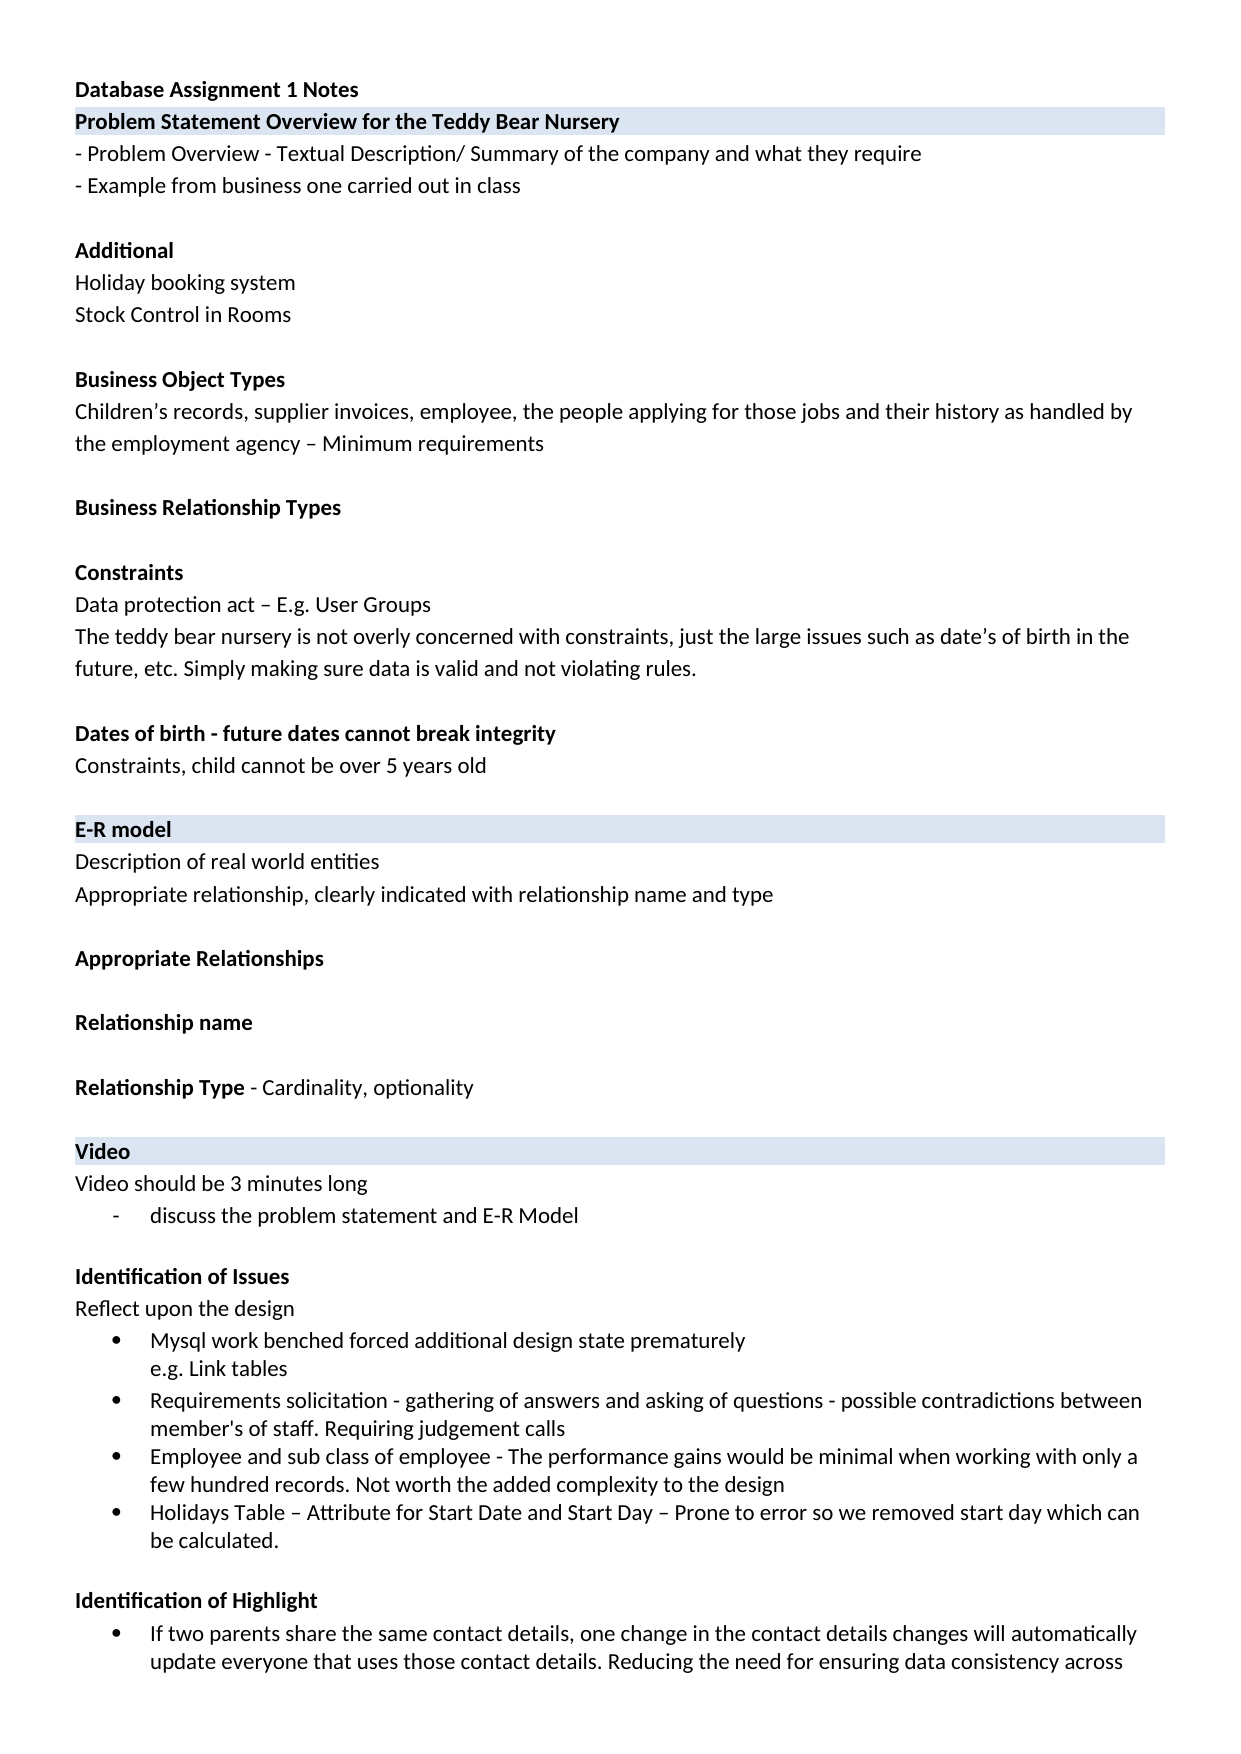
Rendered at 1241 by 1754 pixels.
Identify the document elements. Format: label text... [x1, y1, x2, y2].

text Stock Control in Rooms [75, 300, 1165, 328]
text The teddy bear nursery is not overly concerned with constraints, just the large issues such as date’s of birth in the future, etc. Simply making sure data is valid and not violating rules. [75, 622, 1165, 682]
text Appropriate relationship, clearly indicated with relationship name and type [75, 880, 1165, 908]
text Identification of Highlight [75, 1587, 1165, 1615]
text Database Assignment 1 Notes [75, 75, 1165, 103]
text Children’s records, supplier invoices, employee, the people applying for those jobs and their history as handled by the employment agency – Minimum requirements [75, 397, 1165, 457]
list Requirements solicitation - gathering of answers and asking of questions - possible contradictions between member's of staff. Requiring judgement calls [112, 1386, 1165, 1442]
text Identification of Issues [75, 1262, 1165, 1290]
text Constraints, child cannot be over 5 years old [75, 751, 1165, 779]
list Mysql work benched forced additional design state prematurely [112, 1326, 1165, 1354]
text Dates of birth - future dates cannot break integrity [75, 719, 1165, 747]
text Data protection act – E.g. User Groups [75, 590, 1165, 618]
text Business Object Types [75, 365, 1165, 393]
text Problem Statement Overview for the Teddy Bear Nursery [75, 107, 1165, 135]
text Business Relationship Types [75, 493, 1165, 521]
list Employee and sub class of employee - The performance gains would be minimal when working with only a few hundred records. Not worth the added complexity to the design [112, 1442, 1165, 1498]
text Description of real world entities [75, 847, 1165, 876]
text E-R model [75, 815, 1165, 843]
text Additional [75, 236, 1165, 264]
text Relationship name [75, 1008, 1165, 1036]
text Video should be 3 minutes long [75, 1169, 1165, 1197]
text Constraints [75, 558, 1165, 586]
text Holiday booking system [75, 268, 1165, 296]
text e.g. Link tables [150, 1354, 1165, 1382]
text Appropriate Relationships [75, 944, 1165, 972]
list discuss the problem statement and E-R Model [112, 1202, 1165, 1229]
text Reflect upon the design [75, 1294, 1165, 1322]
text Video [75, 1137, 1165, 1165]
text Relationship Type - Cardinality, optionality [75, 1073, 1165, 1101]
text - Problem Overview - Textual Description/ Summary of the company and what they require [75, 139, 1165, 167]
text - Example from business one carried out in class [75, 172, 1165, 199]
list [112, 1619, 1165, 1675]
list Holidays Table – Attribute for Start Date and Start Day – Prone to error so we removed start day which can be calculated. [112, 1498, 1165, 1554]
